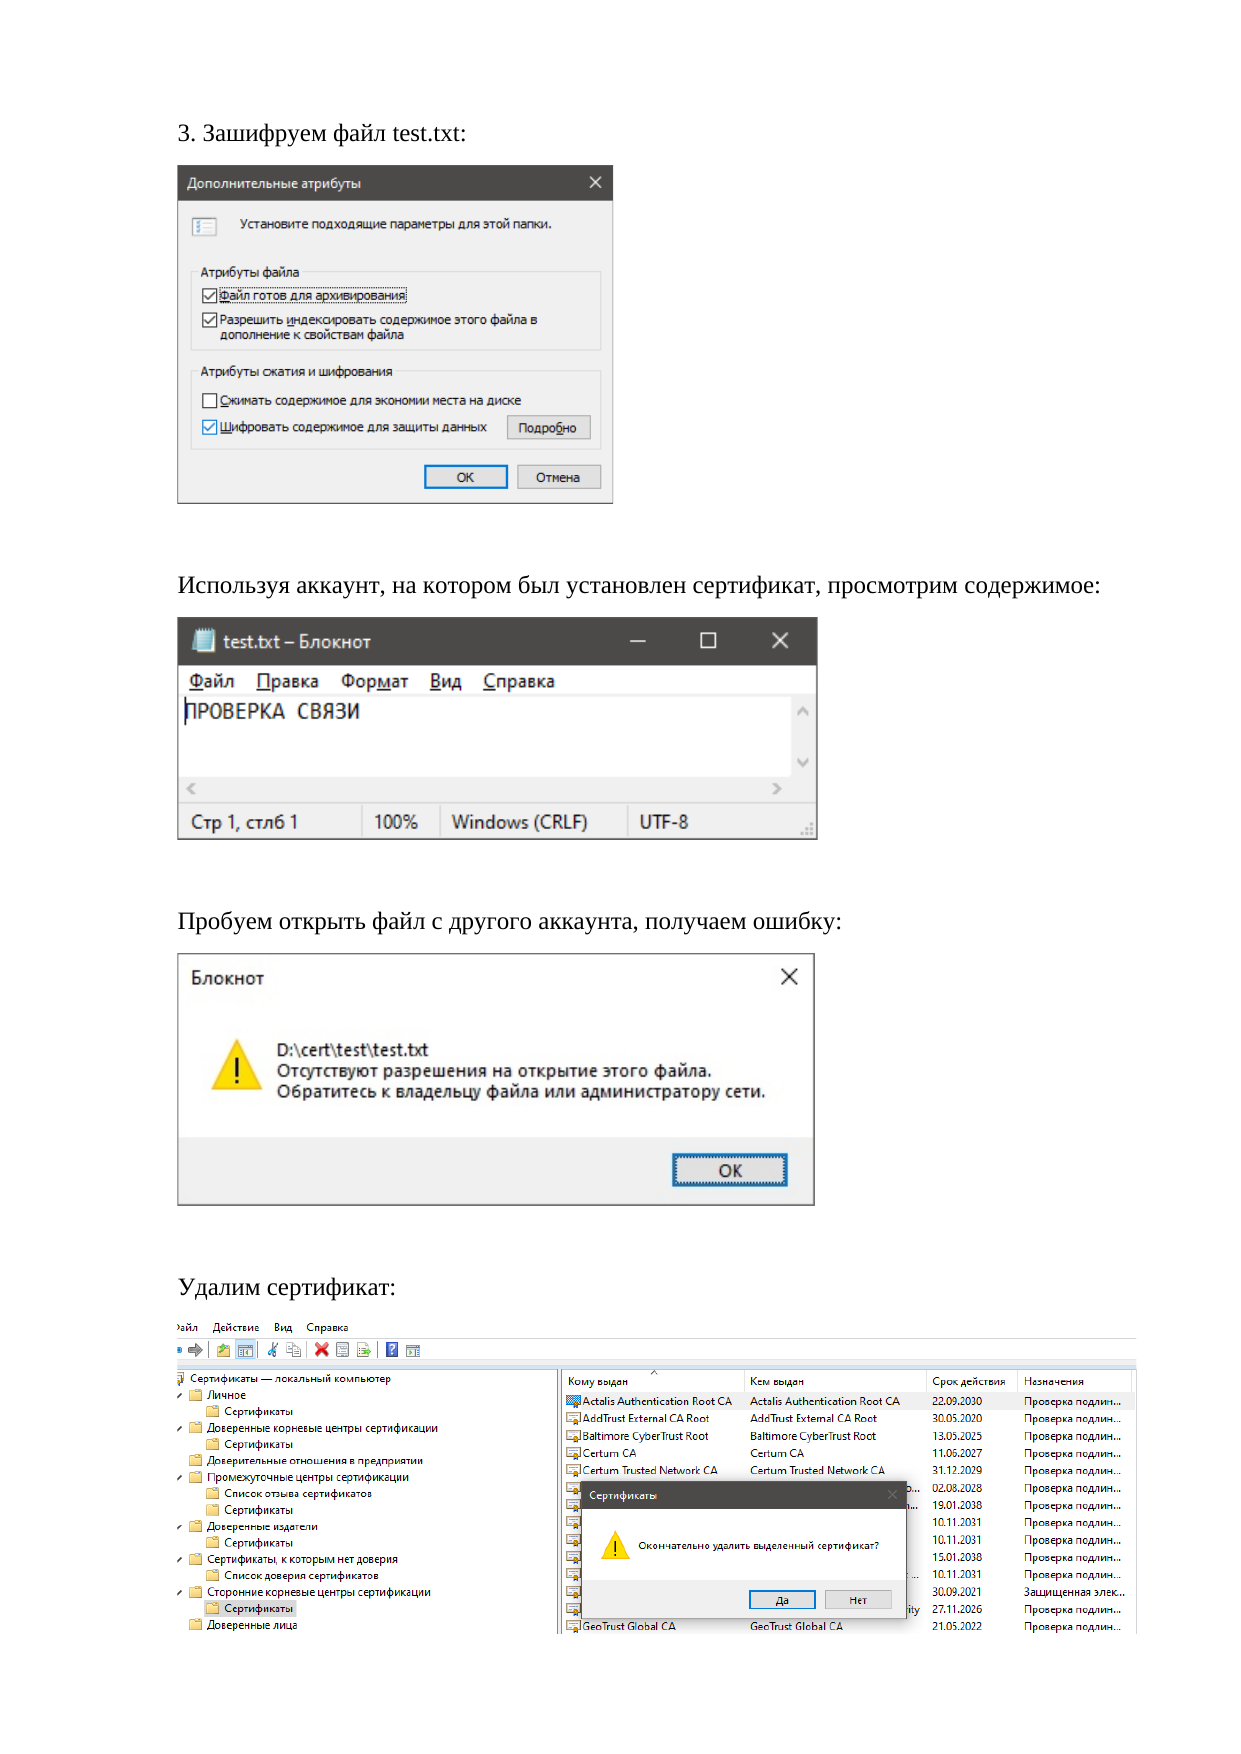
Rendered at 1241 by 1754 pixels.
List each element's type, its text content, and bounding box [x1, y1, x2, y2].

picture [177, 617, 818, 840]
text Используя аккаунт, на котором был установлен сертификат, просмотрим содержимое: [177, 570, 1152, 598]
text Пробуем открыть файл с другого аккаунта, получаем ошибку: [177, 906, 1152, 934]
text Удалим сертификат: [177, 1272, 1152, 1300]
picture [177, 1319, 1137, 1634]
picture [177, 953, 815, 1206]
text 3. Зашифруем файл test.txt: [177, 118, 1152, 147]
picture [177, 165, 614, 504]
